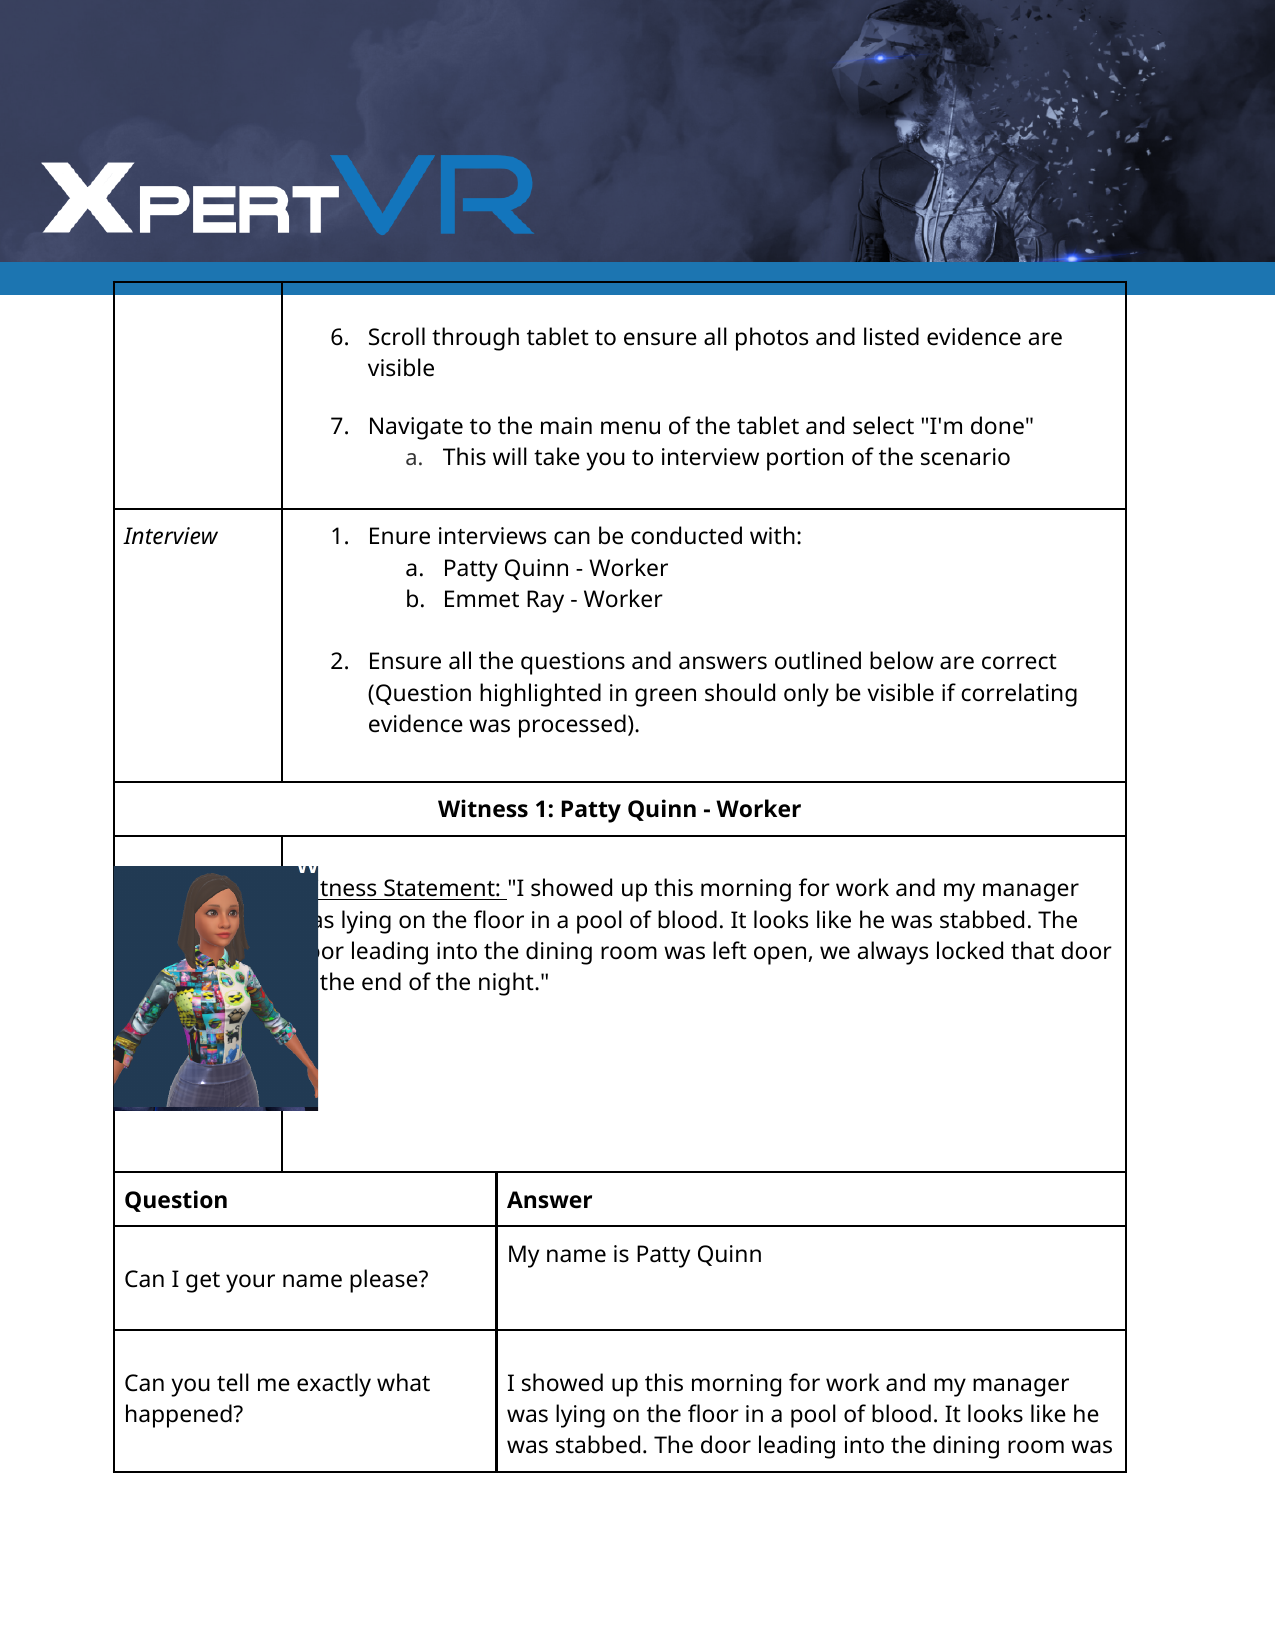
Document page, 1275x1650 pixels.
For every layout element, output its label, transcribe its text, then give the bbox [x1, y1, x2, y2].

table_cell Question [115, 1173, 495, 1225]
table_cell Can you tell me exactly what happened? [115, 1331, 495, 1471]
table_cell Can I get your name please? [115, 1227, 495, 1329]
table_cell Investigation [115, 283, 281, 508]
picture [113, 866, 319, 1111]
table_cell My name is Patty Quinn [498, 1227, 1125, 1329]
table_cell [115, 837, 281, 866]
table_cell Witness 1: Patty Quinn - Worker [115, 783, 1125, 835]
table_cell Enure interviews can be conducted with: Patty Quinn - Worker Emmet Ray - Worker Ensure all the questions and answers outlined below are correct (Question highlighted in green should only be visible if correlating evidence was processed). [283, 510, 1125, 781]
table_cell [115, 1111, 281, 1171]
table_cell Witness Statement: "I showed up this morning for work and my manager was lying on the floor in a pool of blood. It looks like he was stabbed. The door leading into the dining room was left open, we always locked that door at the end of the night." [283, 837, 1125, 1171]
table_cell Answer [498, 1173, 1125, 1225]
picture [0, 0, 1275, 262]
table_cell Interview [115, 510, 281, 781]
